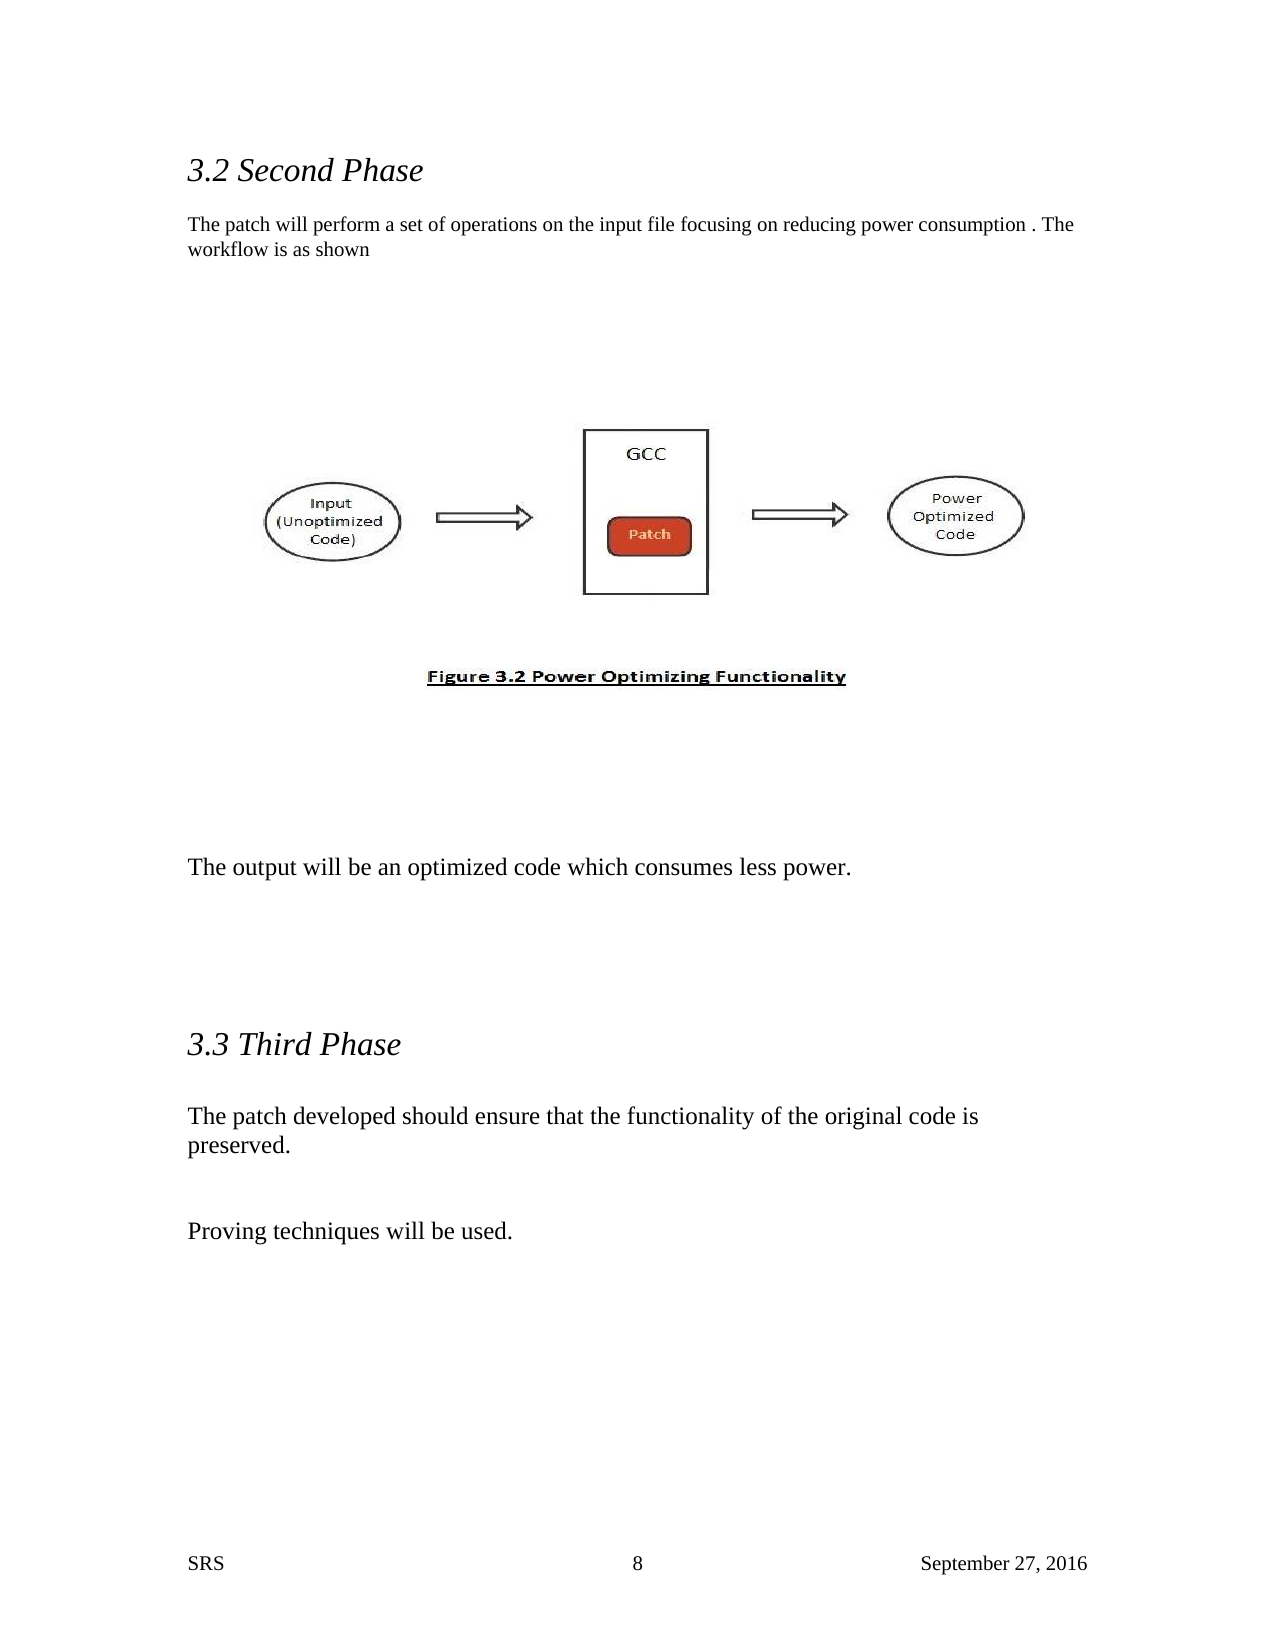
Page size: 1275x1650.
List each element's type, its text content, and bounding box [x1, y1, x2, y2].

text 3.3 Third Phase [187, 1024, 1087, 1063]
text Proving techniques will be used. [187, 1216, 1087, 1245]
text 3.2 Second Phase [187, 150, 1087, 188]
text The patch will perform a set of operations on the input file focusing on reducing power consumption . The workflow is as shown [187, 212, 1087, 261]
text The patch developed should ensure that the functionality of the original code is preserved. [187, 1101, 1087, 1159]
picture [232, 318, 1043, 795]
